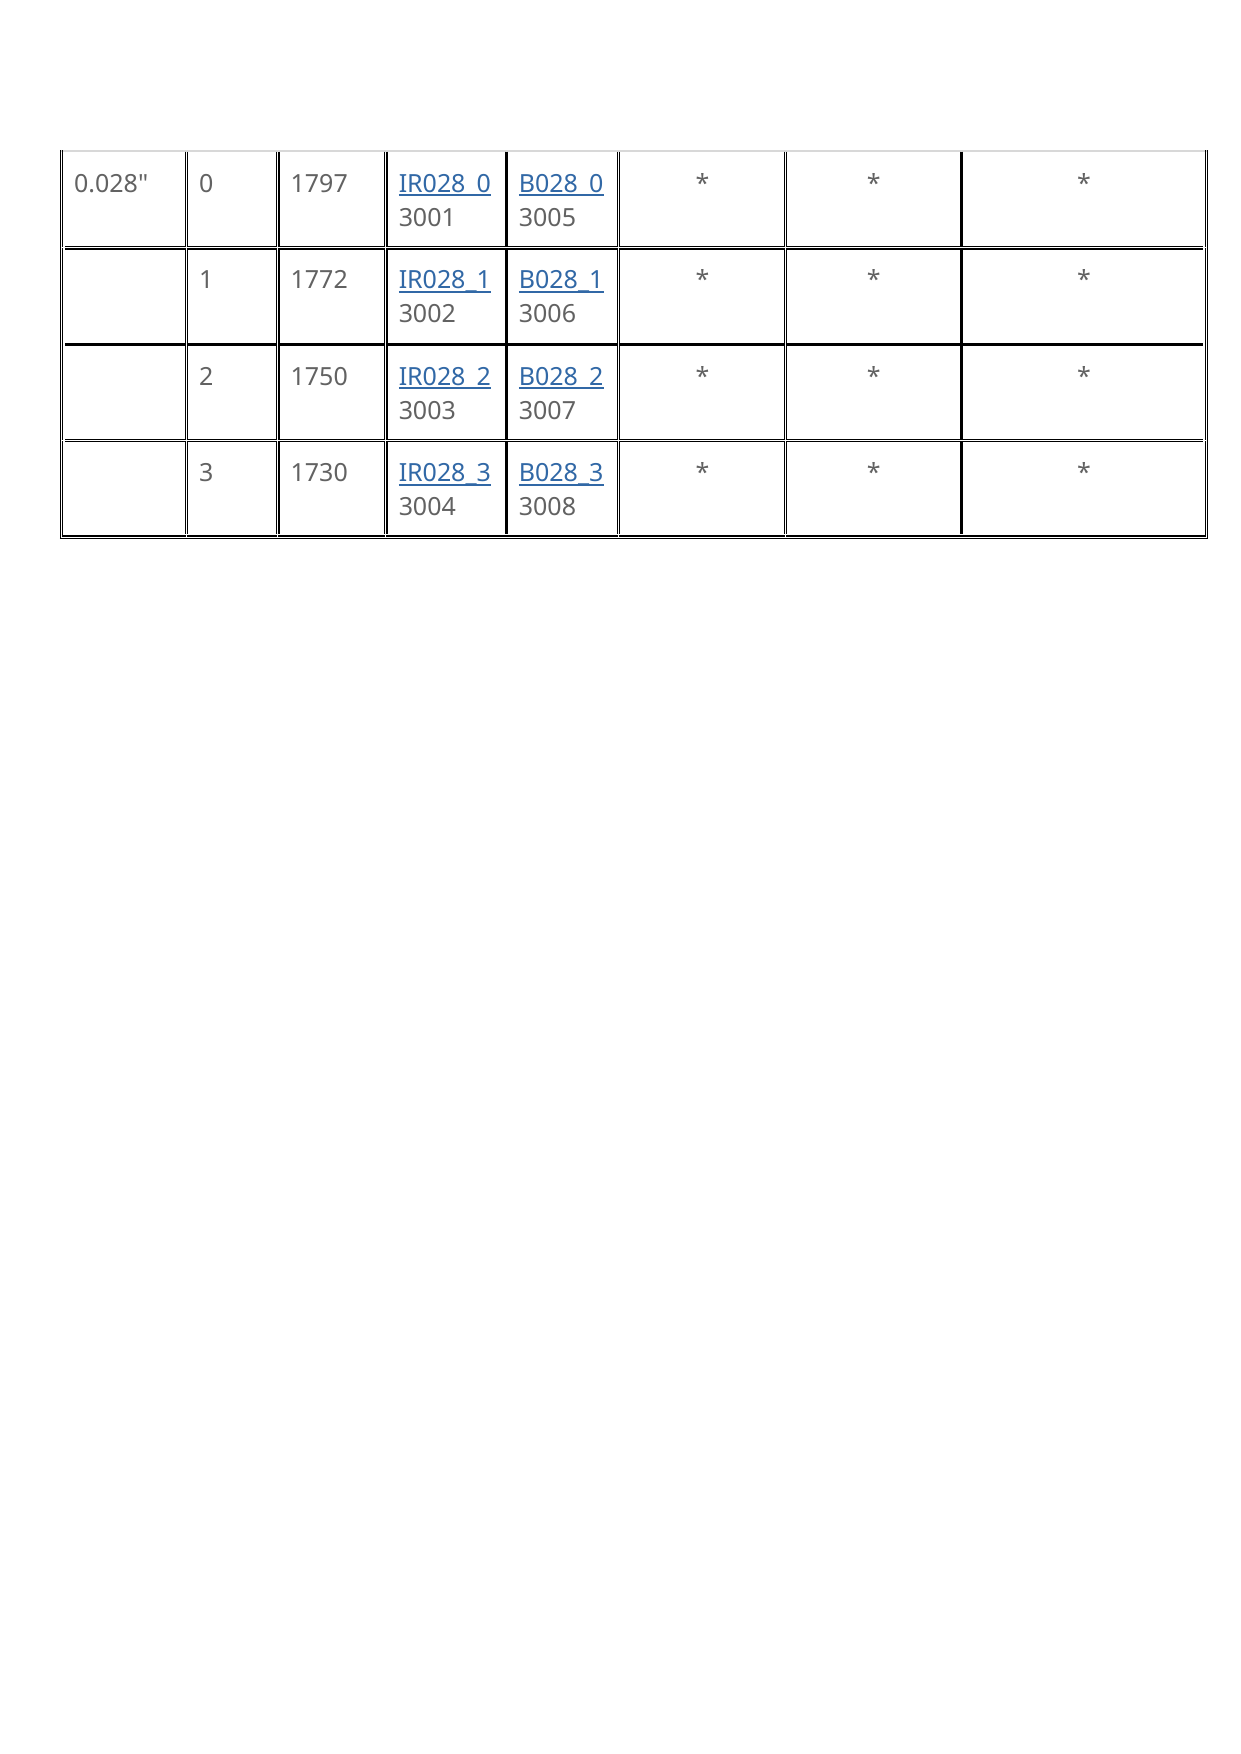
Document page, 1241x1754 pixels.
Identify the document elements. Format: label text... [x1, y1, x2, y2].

table_cell 1797 [280, 152, 384, 246]
table_cell IR028_0 3001 [388, 152, 505, 246]
table_cell 0.028" [63, 152, 185, 246]
table_cell * [787, 346, 960, 439]
table_cell * [961, 439, 1205, 535]
table_cell 1772 [280, 250, 384, 343]
table_cell B028_1 3006 [508, 250, 617, 343]
table_cell * [620, 152, 784, 246]
table_cell * [620, 346, 784, 439]
table_cell * [786, 442, 961, 535]
table_cell B028_2 3007 [508, 346, 617, 439]
table_cell IR028_3 3004 [386, 442, 506, 535]
table_cell * [619, 442, 786, 535]
table_cell 2 [188, 346, 276, 439]
table_cell * [961, 246, 1206, 343]
table_cell 3 [186, 439, 278, 535]
table_cell IR028_1 3002 [388, 250, 505, 343]
table_cell * [963, 152, 1205, 246]
table_cell * [620, 250, 784, 343]
table_cell 1730 [278, 439, 386, 535]
table_cell IR028_2 3003 [388, 346, 505, 439]
table_cell B028_3 3008 [506, 442, 618, 535]
table_cell * [963, 343, 1205, 439]
table_cell * [787, 152, 960, 246]
table_cell [63, 439, 186, 535]
table_cell [63, 343, 185, 439]
table_cell B028_0 3005 [508, 152, 617, 246]
table_cell [61, 246, 186, 343]
table_cell * [787, 250, 960, 343]
table_cell 1 [188, 250, 276, 343]
table_cell 1750 [280, 346, 384, 439]
table_cell 0 [188, 152, 276, 246]
